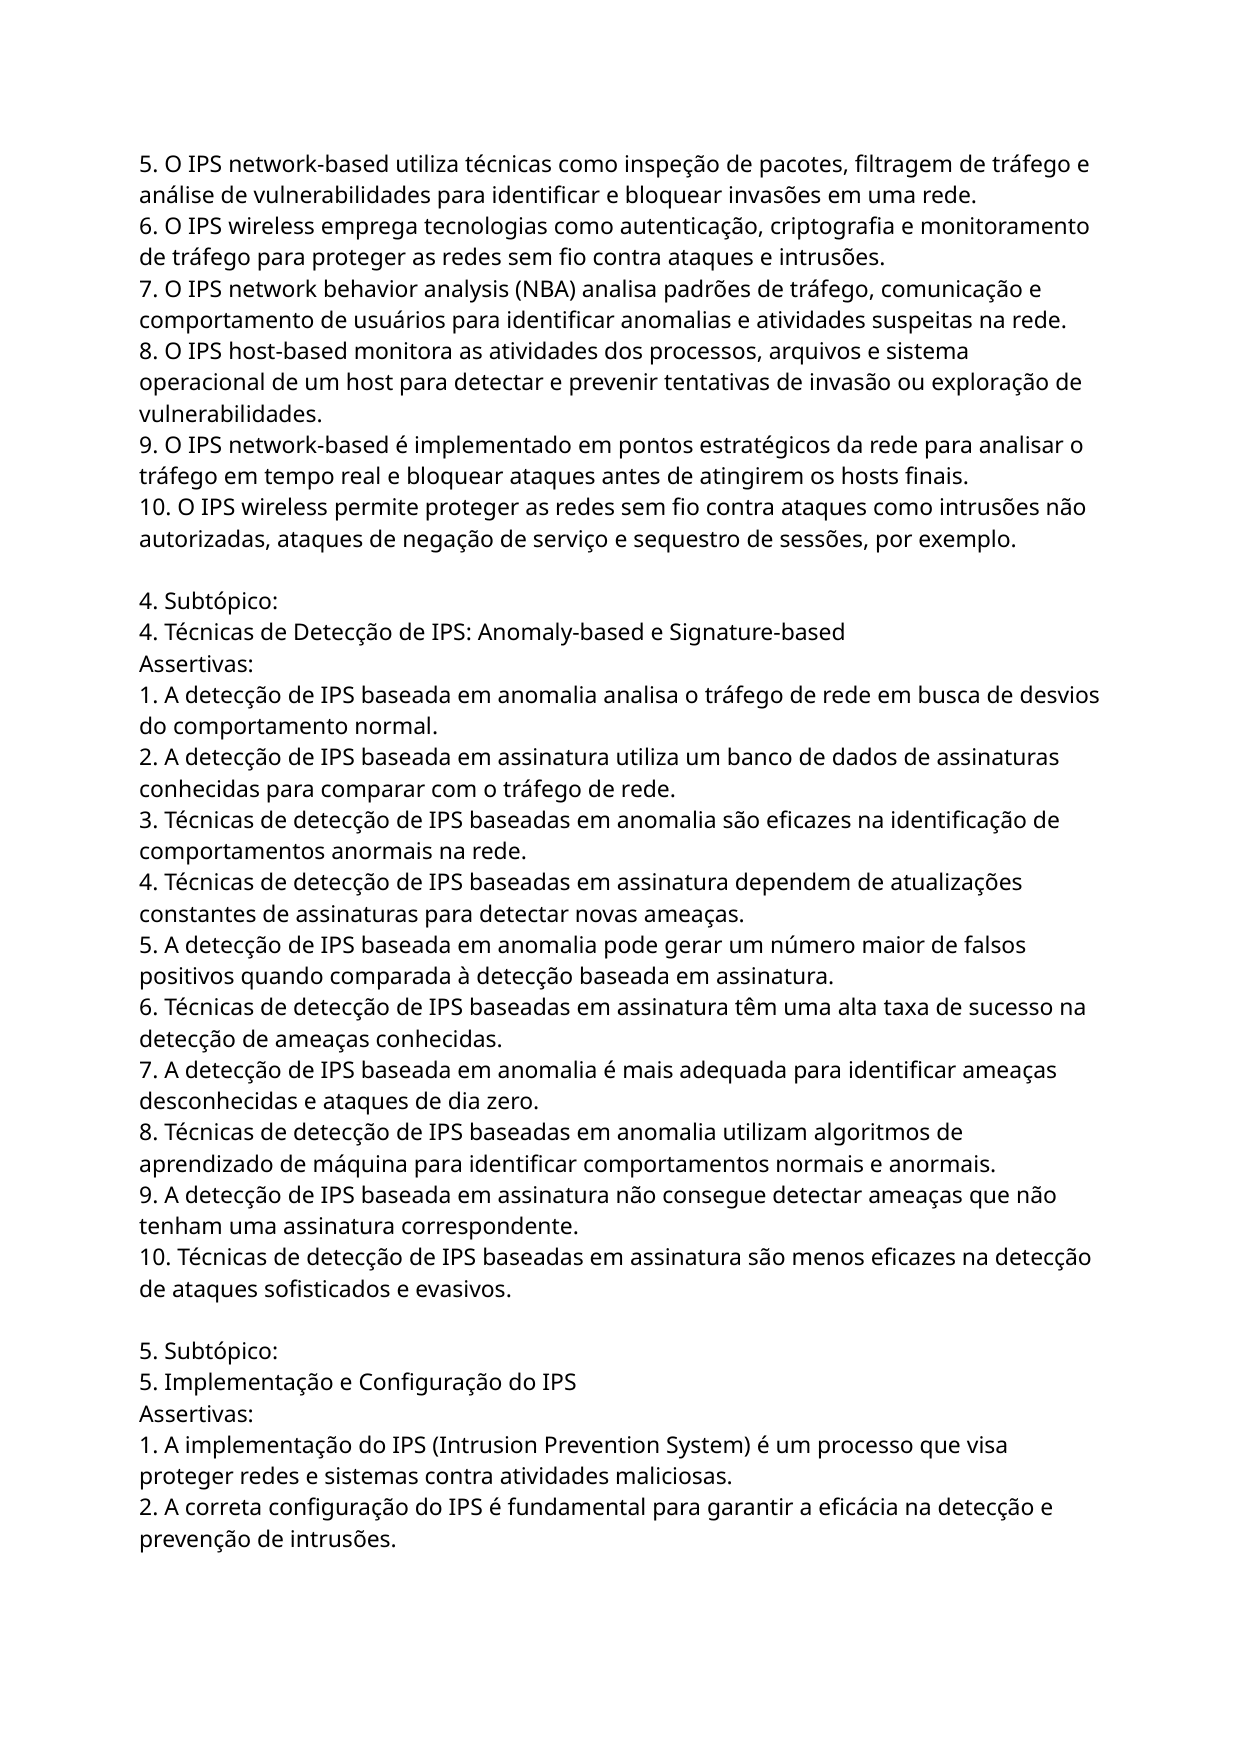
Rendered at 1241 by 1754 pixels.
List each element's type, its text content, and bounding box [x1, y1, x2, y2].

text 8. O IPS host-based monitora as atividades dos processos, arquivos e sistema operacional de um host para detectar e prevenir tentativas de invasão ou exploração de vulnerabilidades. [139, 335, 1101, 429]
text 2. A correta configuração do IPS é fundamental para garantir a eficácia na detecção e prevenção de intrusões. [139, 1491, 1101, 1554]
text Assertivas: [139, 1398, 1101, 1429]
text 1. A implementação do IPS (Intrusion Prevention System) é um processo que visa proteger redes e sistemas contra atividades maliciosas. [139, 1429, 1101, 1491]
text 4. Técnicas de detecção de IPS baseadas em assinatura dependem de atualizações constantes de assinaturas para detectar novas ameaças. [139, 866, 1101, 929]
text 2. A detecção de IPS baseada em assinatura utiliza um banco de dados de assinaturas conhecidas para comparar com o tráfego de rede. [139, 741, 1101, 804]
text 5. O IPS network-based utiliza técnicas como inspeção de pacotes, filtragem de tráfego e análise de vulnerabilidades para identificar e bloquear invasões em uma rede. [139, 148, 1101, 210]
text 1. A detecção de IPS baseada em anomalia analisa o tráfego de rede em busca de desvios do comportamento normal. [139, 679, 1101, 741]
text 7. A detecção de IPS baseada em anomalia é mais adequada para identificar ameaças desconhecidas e ataques de dia zero. [139, 1054, 1101, 1116]
text 4. Técnicas de Detecção de IPS: Anomaly-based e Signature-based [139, 616, 1101, 648]
text 3. Técnicas de detecção de IPS baseadas em anomalia são eficazes na identificação de comportamentos anormais na rede. [139, 804, 1101, 866]
text 9. O IPS network-based é implementado em pontos estratégicos da rede para analisar o tráfego em tempo real e bloquear ataques antes de atingirem os hosts finais. [139, 429, 1101, 491]
text 6. Técnicas de detecção de IPS baseadas em assinatura têm uma alta taxa de sucesso na detecção de ameaças conhecidas. [139, 991, 1101, 1054]
text 6. O IPS wireless emprega tecnologias como autenticação, criptografia e monitoramento de tráfego para proteger as redes sem fio contra ataques e intrusões. [139, 210, 1101, 273]
text 4. Subtópico: [139, 585, 1101, 616]
text 7. O IPS network behavior analysis (NBA) analisa padrões de tráfego, comunicação e comportamento de usuários para identificar anomalias e atividades suspeitas na rede. [139, 273, 1101, 335]
text 5. A detecção de IPS baseada em anomalia pode gerar um número maior de falsos positivos quando comparada à detecção baseada em assinatura. [139, 929, 1101, 991]
text 8. Técnicas de detecção de IPS baseadas em anomalia utilizam algoritmos de aprendizado de máquina para identificar comportamentos normais e anormais. [139, 1116, 1101, 1179]
text 10. Técnicas de detecção de IPS baseadas em assinatura são menos eficazes na detecção de ataques sofisticados e evasivos. [139, 1241, 1101, 1304]
text Assertivas: [139, 648, 1101, 679]
text 10. O IPS wireless permite proteger as redes sem fio contra ataques como intrusões não autorizadas, ataques de negação de serviço e sequestro de sessões, por exemplo. [139, 491, 1101, 554]
text 9. A detecção de IPS baseada em assinatura não consegue detectar ameaças que não tenham uma assinatura correspondente. [139, 1179, 1101, 1241]
text 5. Implementação e Configuração do IPS [139, 1366, 1101, 1398]
text 5. Subtópico: [139, 1335, 1101, 1366]
